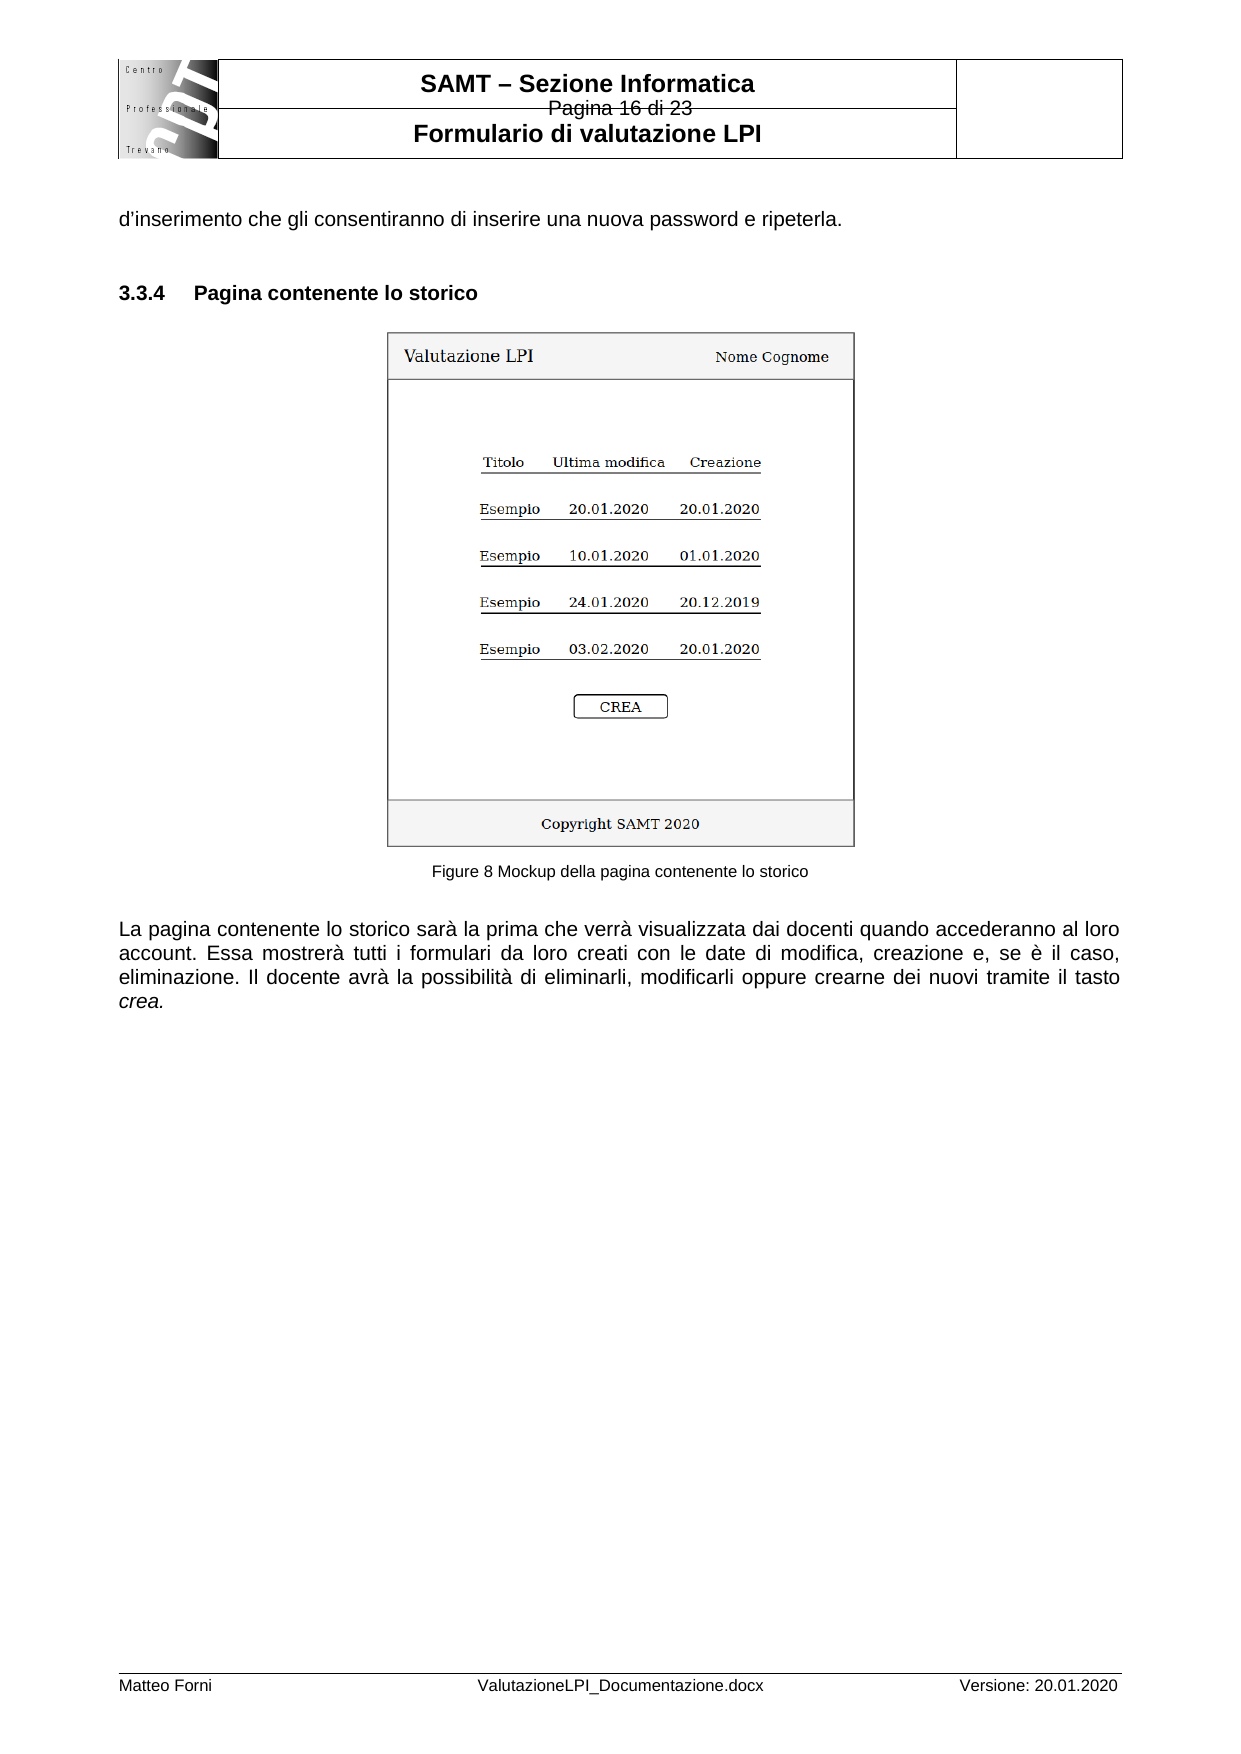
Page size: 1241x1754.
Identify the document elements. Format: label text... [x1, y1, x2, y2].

text La pagina contenente lo storico sarà la prima che verrà visualizzata dai docenti quando accederanno al loro account. Essa mostrerà tutti i formulari da loro creati con le date di modifica, creazione e, se è il caso, eliminazione. Il docente avrà la possibilità di eliminarli, modificarli oppure crearne dei nuovi tramite il tasto crea. [118, 917, 1122, 1013]
picture [384, 330, 857, 850]
picture [118, 59, 218, 159]
subtitle Pagina contenente lo storico [118, 281, 1122, 305]
text Figure 8 Mockup della pagina contenente lo storico [118, 862, 1122, 881]
